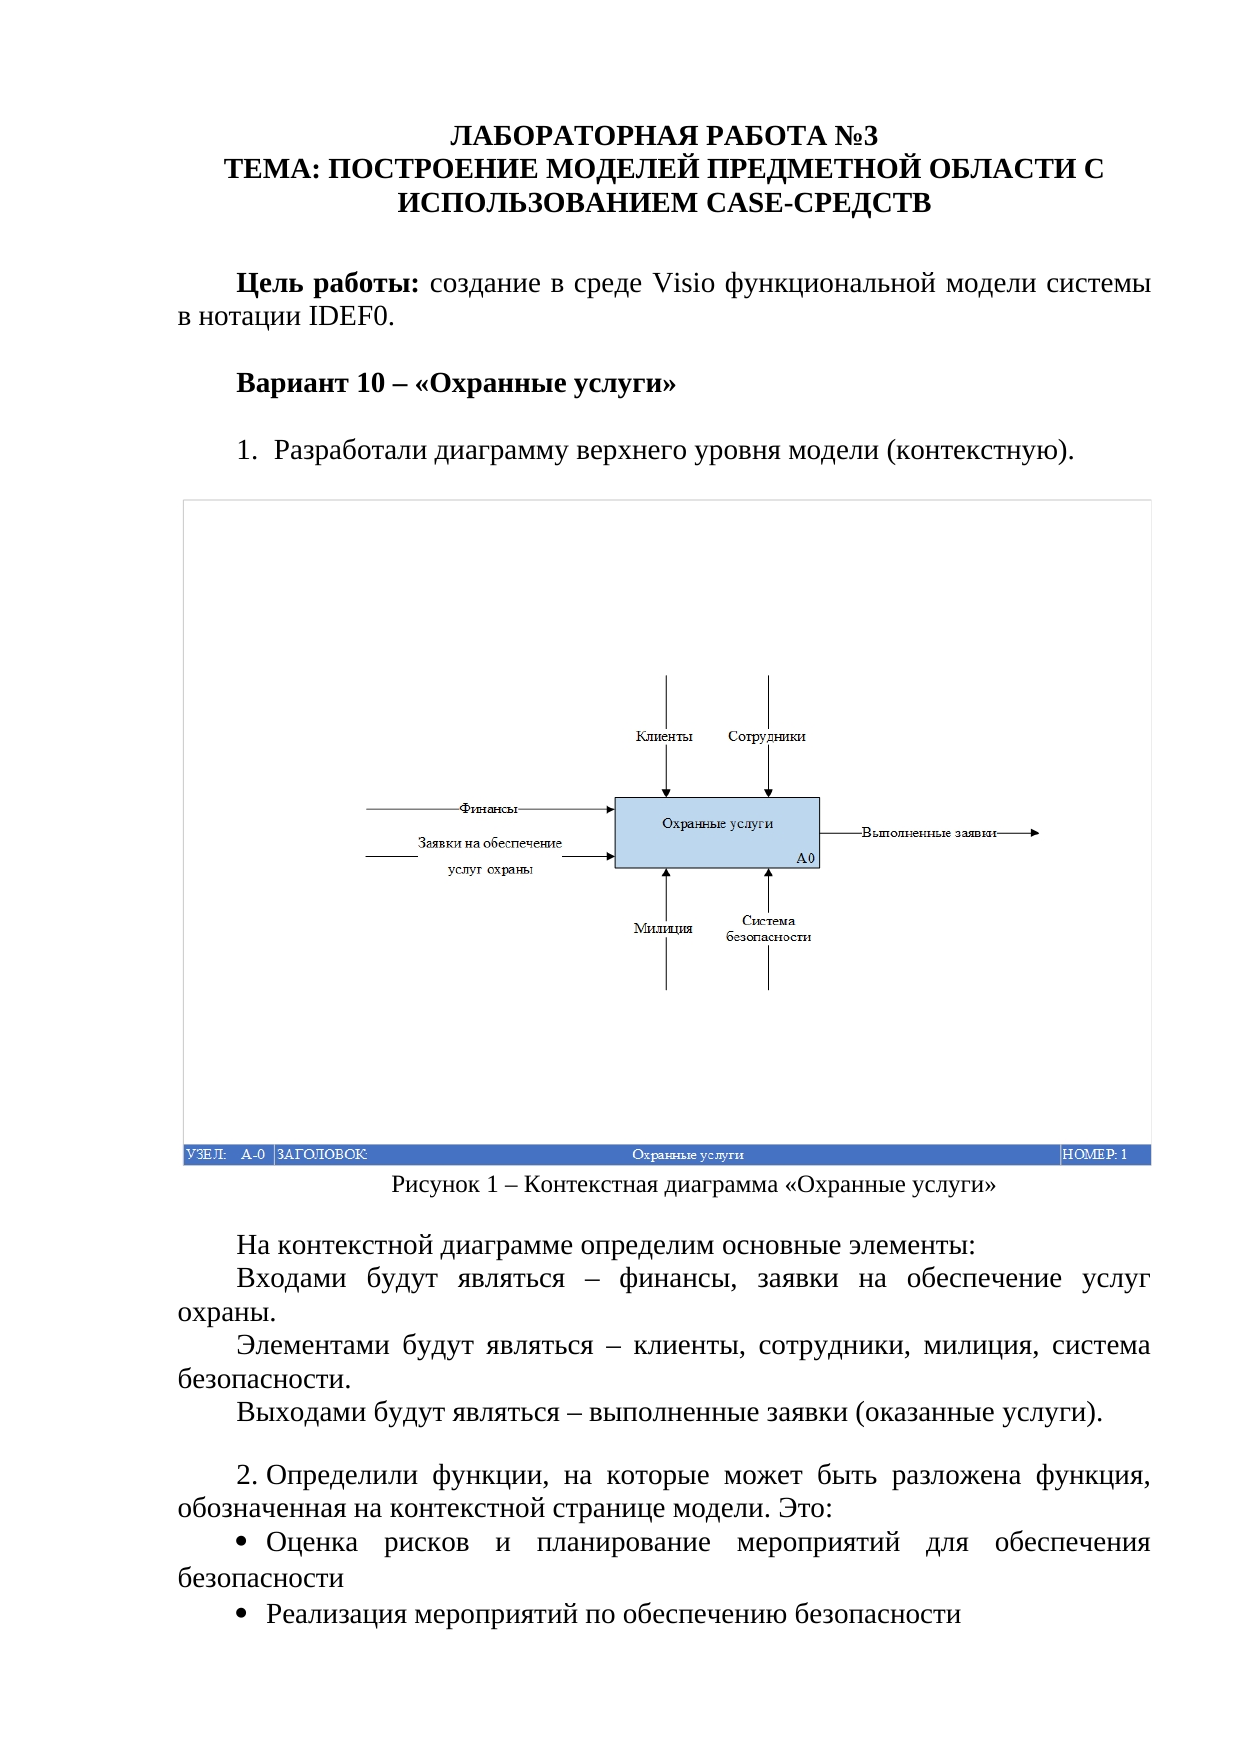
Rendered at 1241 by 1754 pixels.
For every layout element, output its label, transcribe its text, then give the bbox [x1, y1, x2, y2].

text Элементами будут являться – клиенты, сотрудники, милиция, система безопасности. [177, 1327, 1152, 1394]
list Разработали диаграмму верхнего уровня модели (контекстную). [236, 432, 1152, 466]
picture [177, 499, 1152, 1170]
text Цель работы: создание в среде Visio функциональной модели системы в нотации IDEF0. [177, 265, 1152, 332]
text На контекстной диаграмме определим основные элементы: [177, 1227, 1152, 1260]
text Вариант 10 – «Охранные услуги» [177, 365, 1152, 399]
list Реализация мероприятий по обеспечению безопасности [177, 1596, 1152, 1630]
text Рисунок 1 – Контекстная диаграмма «Охранные услуги» [177, 1170, 1152, 1198]
text Выходами будут являться – выполненные заявки (оказанные услуги). [177, 1394, 1152, 1428]
list Оценка рисков и планирование мероприятий для обеспечения безопасности [177, 1524, 1152, 1594]
list Определили функции, на которые может быть разложена функция, обозначенная на контекстной странице модели. Это: [177, 1457, 1152, 1524]
subtitle Лабораторная работа №3 ТЕМА: ПОСТРОЕНИЕ МОДЕЛЕЙ ПРЕДМЕТНОЙ ОБЛАСТИ С ИСПОЛЬЗОВАНИЕМ CASE-СРЕДСТВ [177, 118, 1152, 219]
text Входами будут являться – финансы, заявки на обеспечение услуг охраны. [177, 1260, 1152, 1327]
